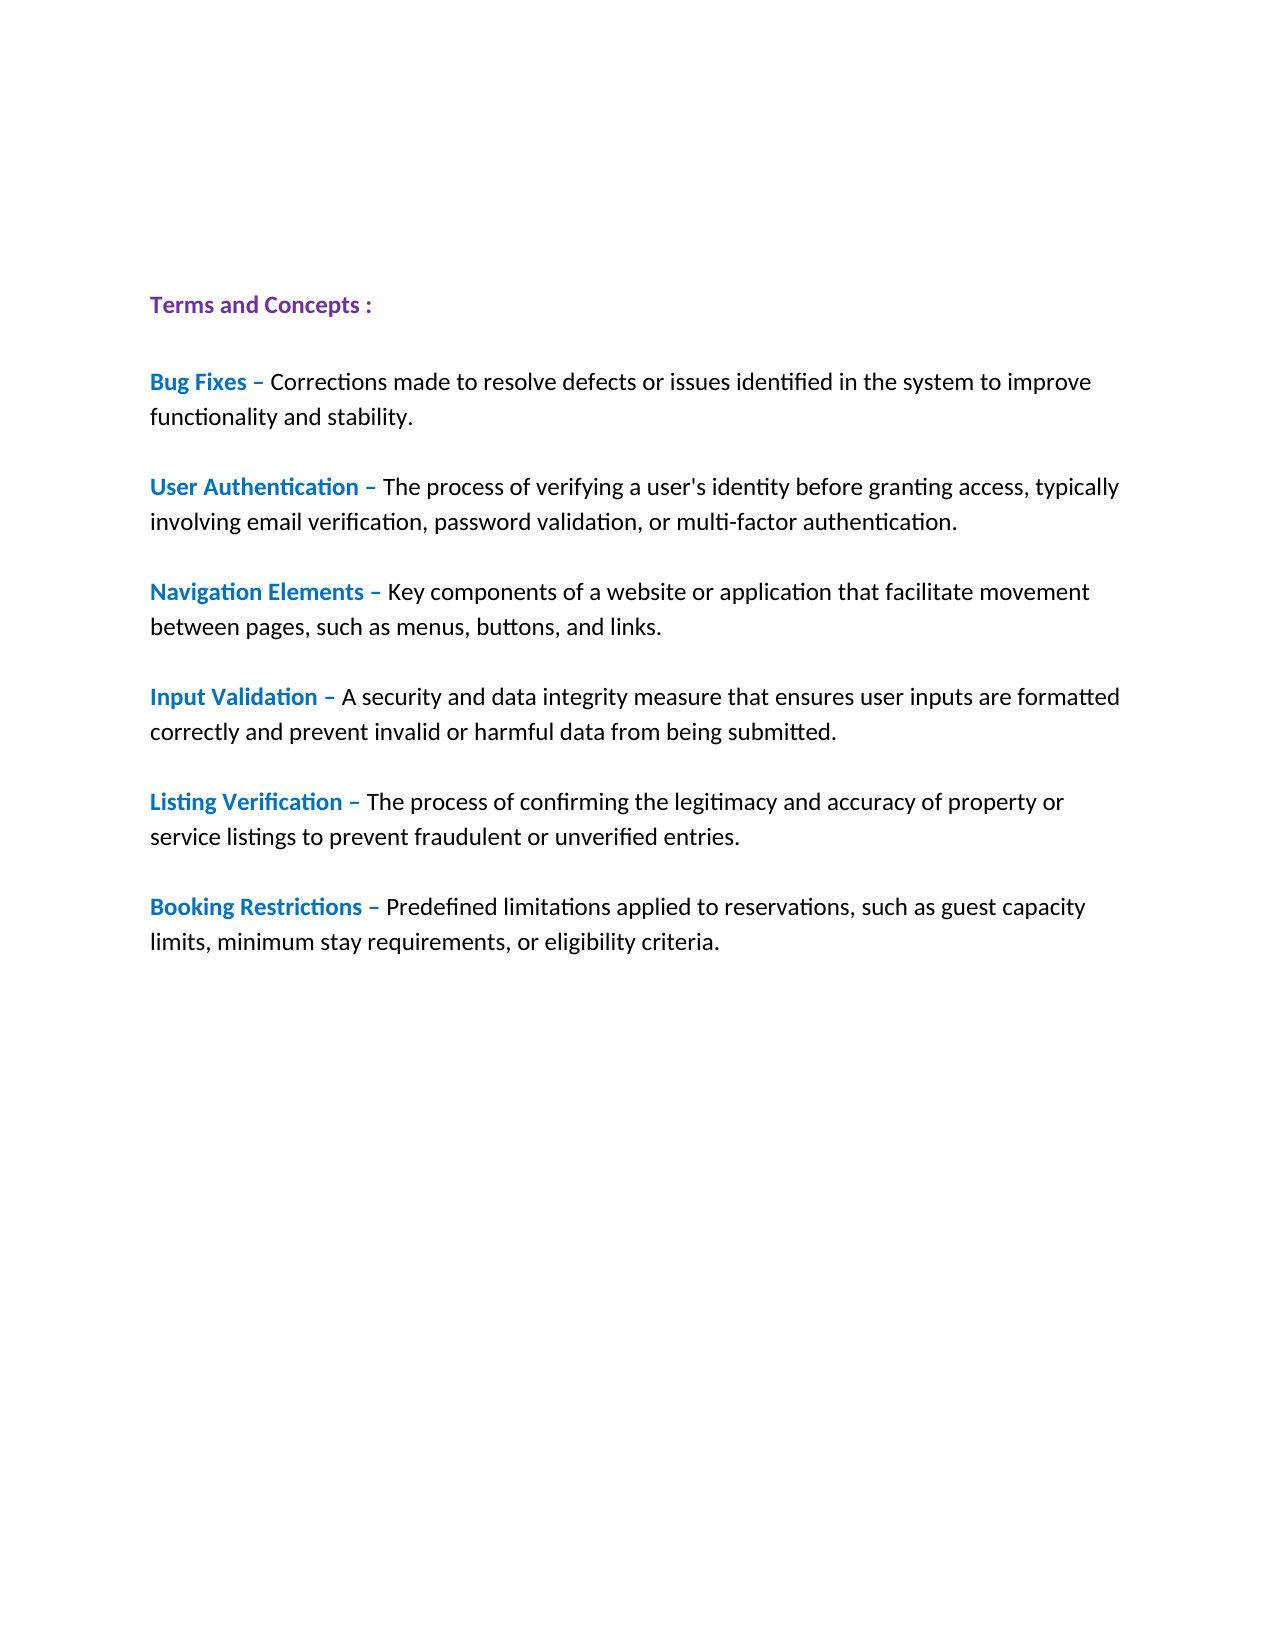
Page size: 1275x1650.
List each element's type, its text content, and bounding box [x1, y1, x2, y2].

subtitle Terms and Concepts : [150, 289, 1125, 319]
text User Authentication – The process of verifying a user's identity before granting access, typically involving email verification, password validation, or multi-factor authentication. [150, 471, 1125, 537]
text Booking Restrictions – Predefined limitations applied to reservations, such as guest capacity limits, minimum stay requirements, or eligibility criteria. [150, 891, 1125, 957]
text Listing Verification – The process of confirming the legitimacy and accuracy of property or service listings to prevent fraudulent or unverified entries. [150, 786, 1125, 852]
text Bug Fixes – Corrections made to resolve defects or issues identified in the system to improve functionality and stability. [150, 366, 1125, 432]
text Input Validation – A security and data integrity measure that ensures user inputs are formatted correctly and prevent invalid or harmful data from being submitted. [150, 681, 1125, 747]
text Navigation Elements – Key components of a website or application that facilitate movement between pages, such as menus, buttons, and links. [150, 576, 1125, 642]
